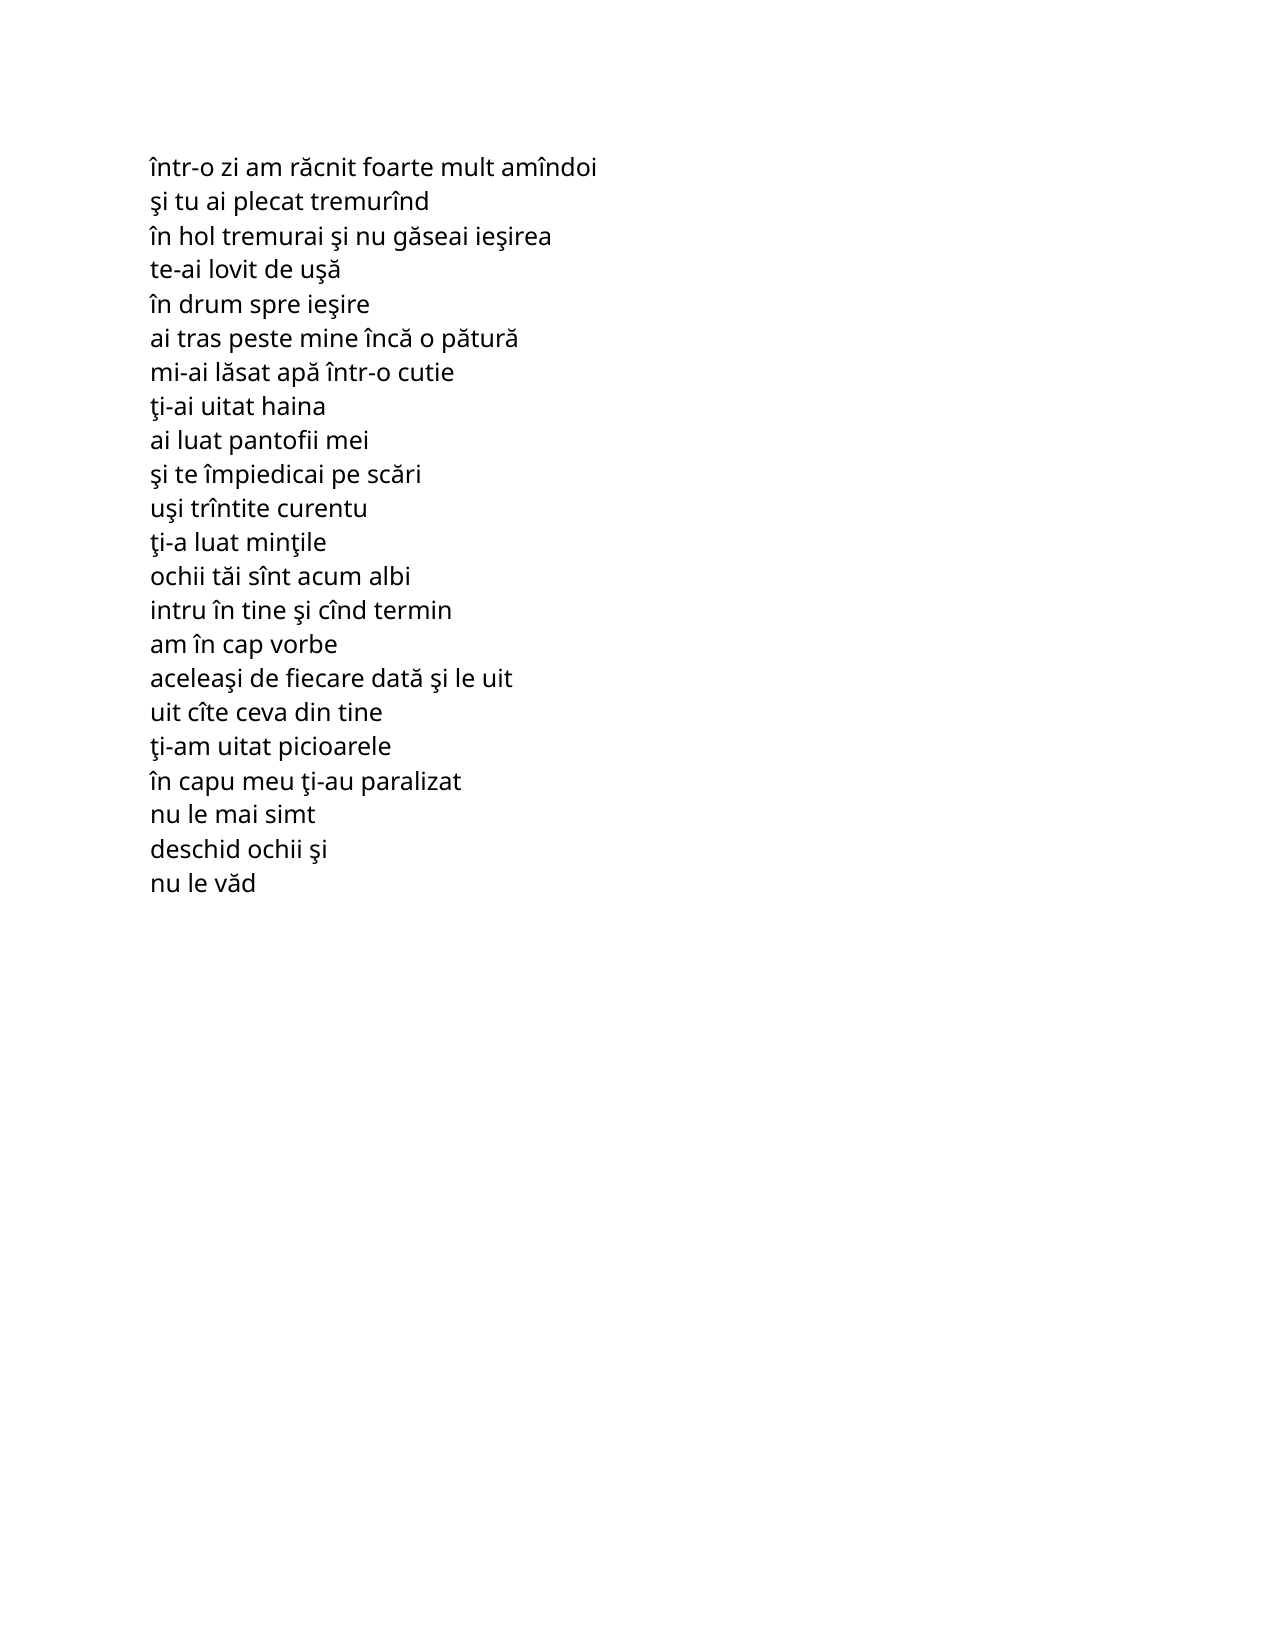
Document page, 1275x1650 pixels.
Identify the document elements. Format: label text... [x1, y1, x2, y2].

text într-o zi am răcnit foarte mult amîndoi şi tu ai plecat tremurînd în hol tremurai şi nu găseai ieşirea te-ai lovit de uşă în drum spre ieşire ai tras peste mine încă o pătură mi-ai lăsat apă într-o cutie ţi-ai uitat haina ai luat pantofii mei şi te împiedicai pe scări uşi trîntite curentu ţi-a luat minţile ochii tăi sînt acum albi intru în tine şi cînd termin am în cap vorbe aceleaşi de fiecare dată şi le uit uit cîte ceva din tine ţi-am uitat picioarele în capu meu ţi-au paralizat nu le mai simt deschid ochii şi nu le văd [150, 150, 1125, 899]
